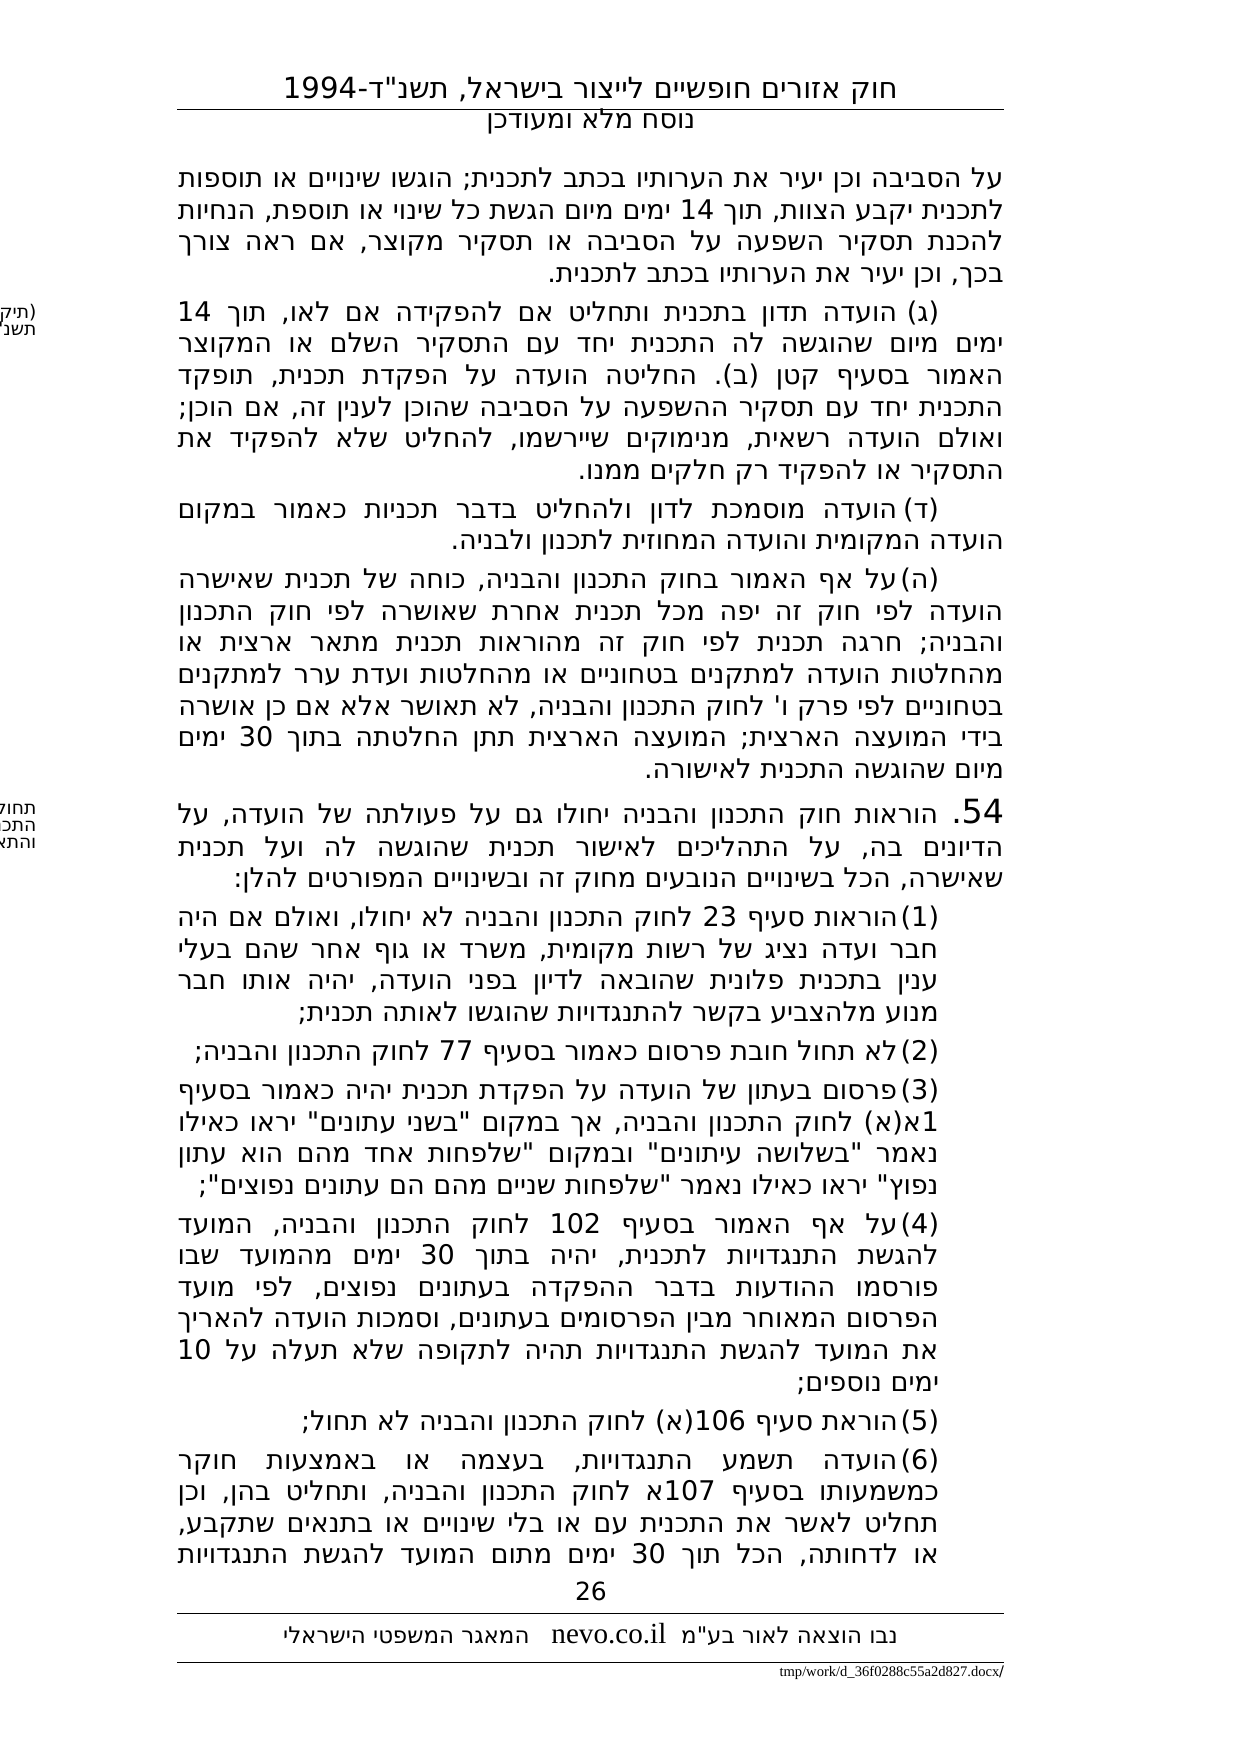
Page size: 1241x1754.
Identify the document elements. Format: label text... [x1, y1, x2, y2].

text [177, 1444, 939, 1570]
text (ג) הועדה תדון בתכנית ותחליט אם להפקידה אם לאו, תוך 14 ימים מיום שהוגשה לה התכנית יחד עם התסקיר השלם או המקוצר האמור בסעיף קטן (ב). החליטה הועדה על הפקדת תכנית, תופקד התכנית יחד עם תסקיר ההשפעה על הסביבה שהוכן לענין זה, אם הוכן; ואולם הועדה רשאית, מנימוקים שיירשמו, להחליט שלא להפקיד את התסקיר או להפקיד רק חלקים ממנו. [177, 296, 1004, 486]
text (2) לא תחול חובת פרסום כאמור בסעיף 77 לחוק התכנון והבניה; [177, 1035, 939, 1067]
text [177, 162, 1004, 289]
text (5) הוראת סעיף 106(א) לחוק התכנון והבניה לא תחול; [177, 1405, 939, 1437]
text (ד) הועדה מוסמכת לדון ולהחליט בדבר תכניות כאמור במקום הועדה המקומית והועדה המחוזית לתכנון ולבניה. [177, 493, 1004, 556]
text 54. הוראות חוק התכנון והבניה יחולו גם על פעולתה של הועדה, על הדיונים בה, על התהליכים לאישור תכנית שהוגשה לה ועל תכנית שאישרה, הכל בשינויים הנובעים מחוק זה ובשינויים המפורטים להלן: [177, 792, 1004, 894]
text (3) פרסום בעתון של הועדה על הפקדת תכנית יהיה כאמור בסעיף 1א(א) לחוק התכנון והבניה, אך במקום "בשני עתונים" יראו כאילו נאמר "בשלושה עיתונים" ובמקום "שלפחות אחד מהם הוא עתון נפוץ" יראו כאילו נאמר "שלפחות שניים מהם הם עתונים נפוצים"; [177, 1074, 939, 1201]
text (ה) על אף האמור בחוק התכנון והבניה, כוחה של תכנית שאישרה הועדה לפי חוק זה יפה מכל תכנית אחרת שאושרה לפי חוק התכנון והבניה; חרגה תכנית לפי חוק זה מהוראות תכנית מתאר ארצית או מהחלטות הועדה למתקנים בטחוניים או מהחלטות ועדת ערר למתקנים בטחוניים לפי פרק ו' לחוק התכנון והבניה, לא תאושר אלא אם כן אושרה בידי המועצה הארצית; המועצה הארצית תתן החלטתה בתוך 30 ימים מיום שהוגשה התכנית לאישורה. [177, 564, 1004, 784]
text (4) על אף האמור בסעיף 102 לחוק התכנון והבניה, המועד להגשת התנגדויות לתכנית, יהיה בתוך 30 ימים מהמועד שבו פורסמו ההודעות בדבר ההפקדה בעתונים נפוצים, לפי מועד הפרסום המאוחר מבין הפרסומים בעתונים, וסמכות הועדה להאריך את המועד להגשת התנגדויות תהיה לתקופה שלא תעלה על 10 ימים נוספים; [177, 1208, 939, 1397]
text (1) הוראות סעיף 23 לחוק התכנון והבניה לא יחולו, ואולם אם היה חבר ועדה נציג של רשות מקומית, משרד או גוף אחר שהם בעלי ענין בתכנית פלונית שהובאה לדיון בפני הועדה, יהיה אותו חבר מנוע מלהצביע בקשר להתנגדויות שהוגשו לאותה תכנית; [177, 902, 939, 1028]
